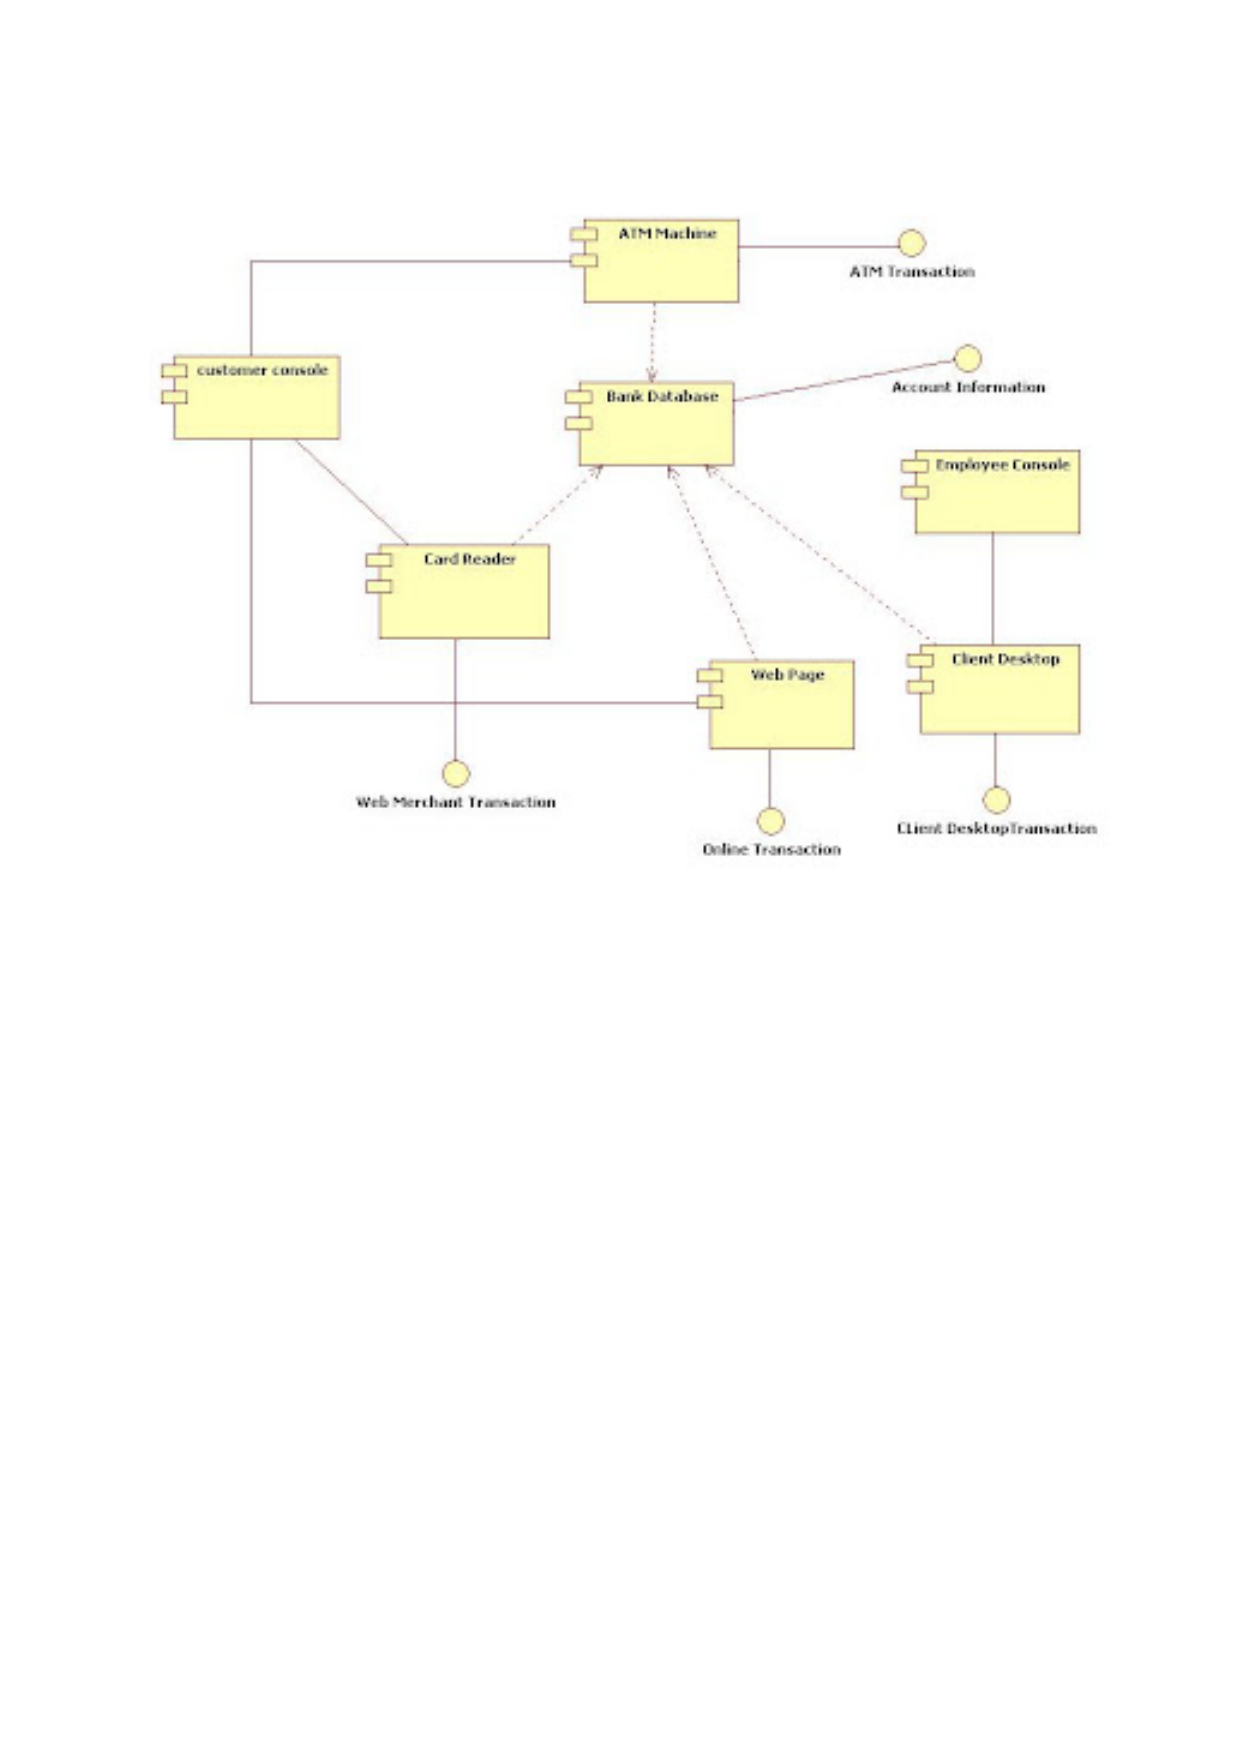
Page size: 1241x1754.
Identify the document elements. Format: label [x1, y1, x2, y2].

picture [150, 196, 1110, 904]
